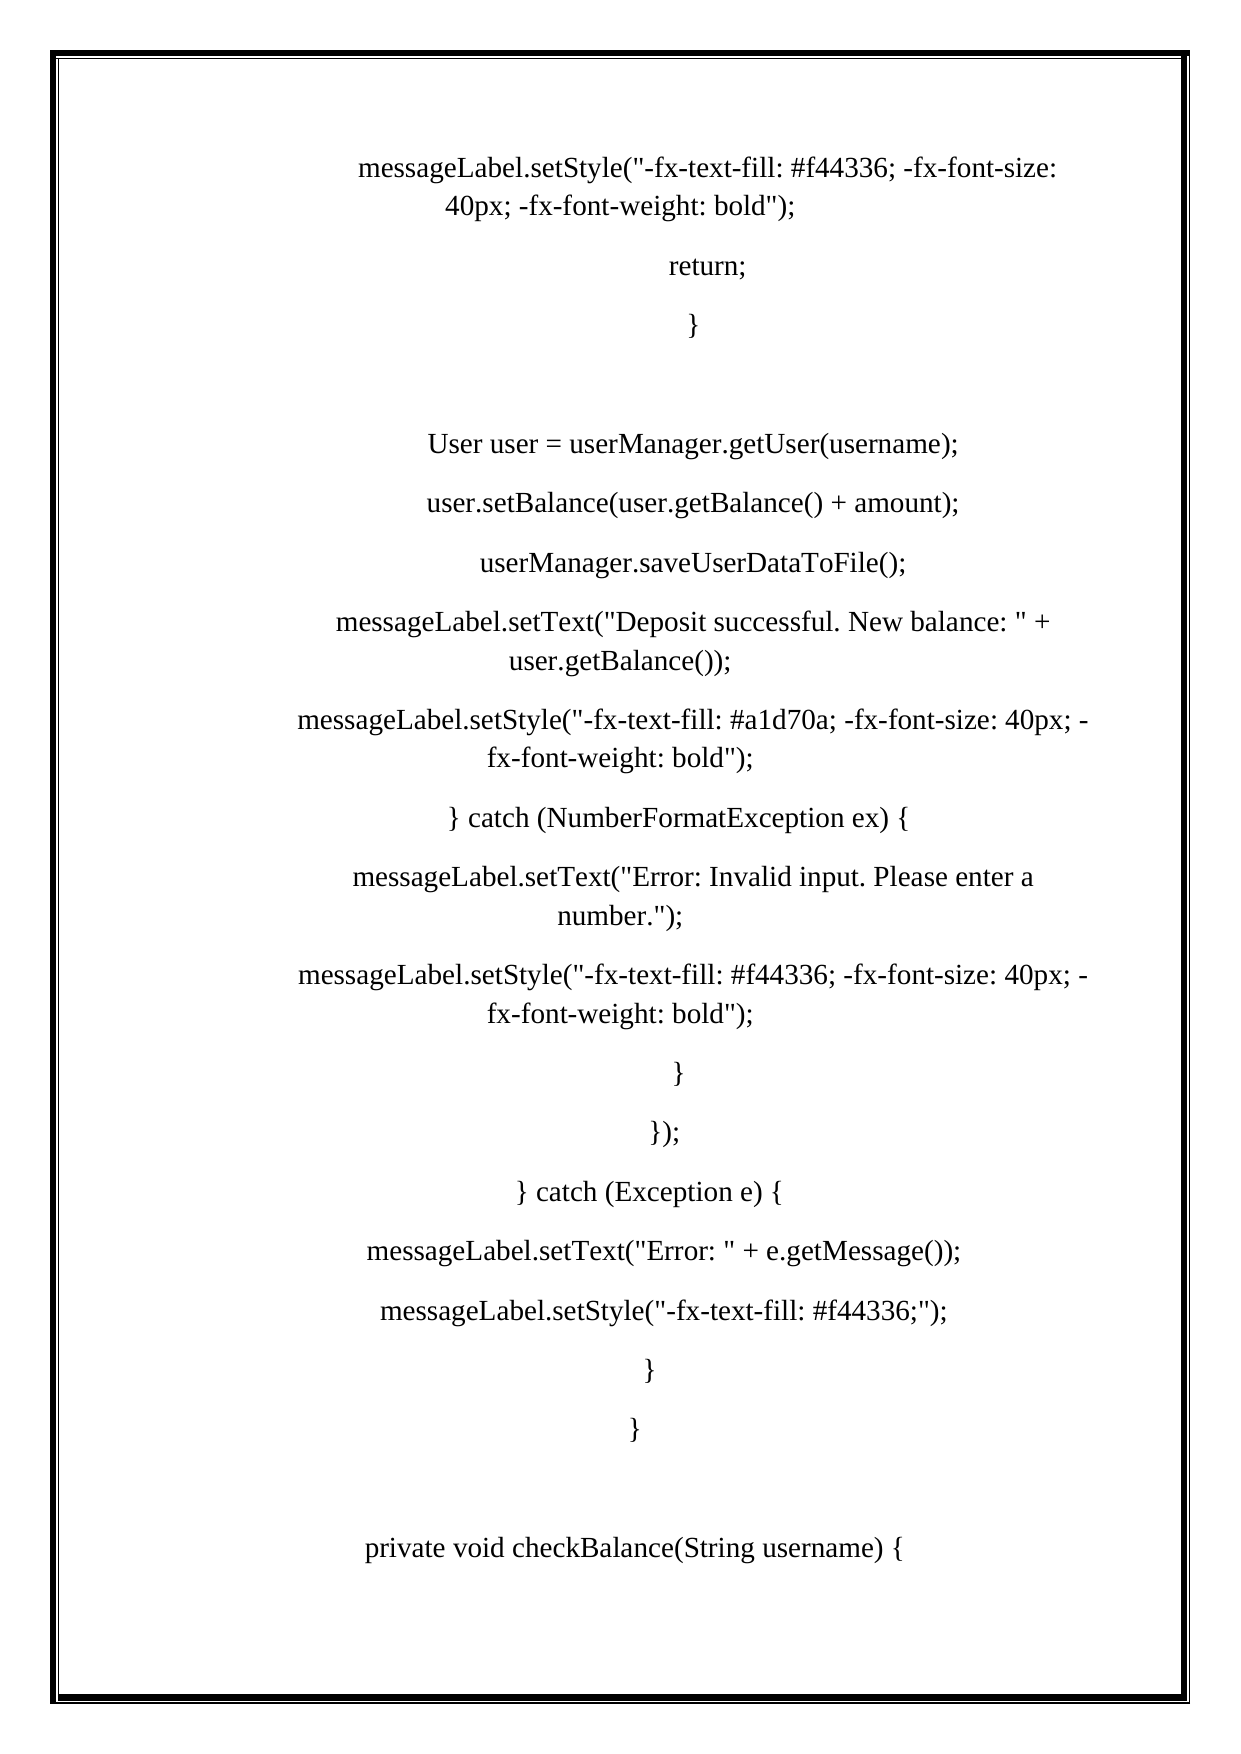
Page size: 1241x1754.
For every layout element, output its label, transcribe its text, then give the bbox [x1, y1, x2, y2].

text private void checkBalance(String username) { [150, 1530, 1090, 1564]
text }); [150, 1114, 1090, 1148]
text messageLabel.setText("Error: Invalid input. Please enter a number."); [150, 859, 1090, 931]
text messageLabel.setStyle("-fx-text-fill: #a1d70a; -fx-font-size: 40px; -fx-font-weight: bold"); [150, 702, 1090, 774]
text User user = userManager.getUser(username); [150, 426, 1090, 459]
text } [150, 1352, 1090, 1386]
text userManager.saveUserDataToFile(); [150, 545, 1090, 578]
text } [150, 307, 1090, 341]
text user.setBalance(user.getBalance() + amount); [150, 485, 1090, 519]
text messageLabel.setText("Error: " + e.getMessage()); [150, 1233, 1090, 1267]
text messageLabel.setStyle("-fx-text-fill: #f44336; -fx-font-size: 40px; -fx-font-weight: bold"); [150, 957, 1090, 1029]
text } catch (Exception e) { [150, 1174, 1090, 1207]
text } [150, 1411, 1090, 1445]
text messageLabel.setStyle("-fx-text-fill: #f44336; -fx-font-size: 40px; -fx-font-weight: bold"); [150, 150, 1090, 222]
text messageLabel.setText("Deposit successful. New balance: " + user.getBalance()); [150, 604, 1090, 676]
text return; [150, 248, 1090, 281]
text } catch (NumberFormatException ex) { [150, 800, 1090, 833]
text messageLabel.setStyle("-fx-text-fill: #f44336;"); [150, 1293, 1090, 1326]
text } [150, 1055, 1090, 1089]
